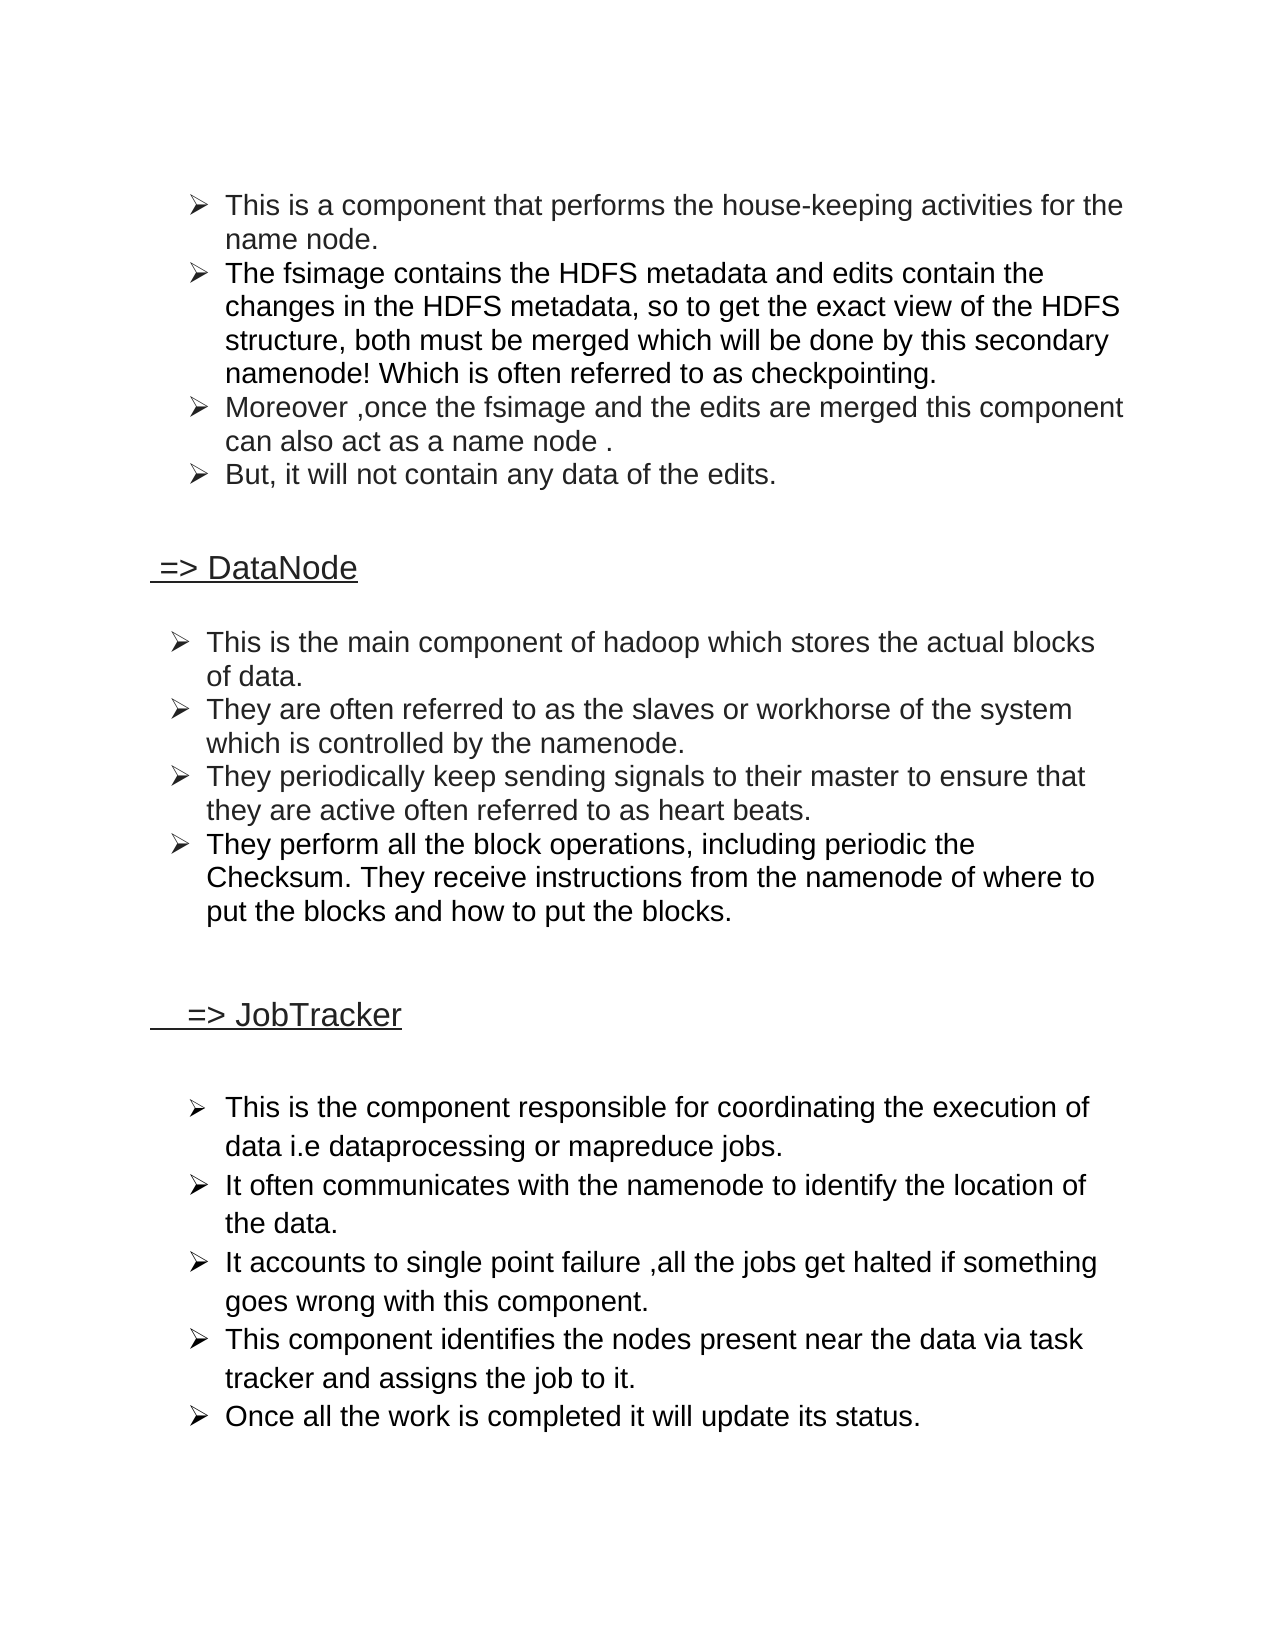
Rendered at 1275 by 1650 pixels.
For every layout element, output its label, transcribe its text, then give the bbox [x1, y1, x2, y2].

list But, it will not contain any data of the edits. [187, 457, 1125, 491]
list It accounts to single point failure ,all the jobs get halted if something goes wrong with this component. [187, 1245, 1125, 1317]
list This is a component that performs the house-keeping activities for the name node. [187, 188, 1125, 256]
list It often communicates with the namenode to identify the location of the data. [187, 1168, 1125, 1240]
list This is the component responsible for coordinating the execution of data i.e dataprocessing or mapreduce jobs. [187, 1091, 1125, 1163]
list They periodically keep sending signals to their master to ensure that they are active often referred to as heart beats. [169, 759, 1125, 827]
list This is the main component of hadoop which stores the actual blocks of data. [169, 625, 1125, 692]
text => DataNode [150, 548, 1125, 586]
list This component identifies the nodes present near the data via task tracker and assigns the job to it. [187, 1322, 1125, 1394]
text => JobTracker [150, 994, 1125, 1033]
list The fsimage contains the HDFS metadata and edits contain the changes in the HDFS metadata, so to get the exact view of the HDFS structure, both must be merged which will be done by this secondary namenode! Which is often referred to as checkpointing. [187, 256, 1125, 390]
list Once all the work is completed it will update its status. [187, 1399, 1125, 1433]
list Moreover ,once the fsimage and the edits are merged this component can also act as a name node . [187, 390, 1125, 457]
list They are often referred to as the slaves or workhorse of the system which is controlled by the namenode. [169, 692, 1125, 759]
list They perform all the block operations, including periodic the Checksum. They receive instructions from the namenode of where to put the blocks and how to put the blocks. [169, 827, 1125, 927]
